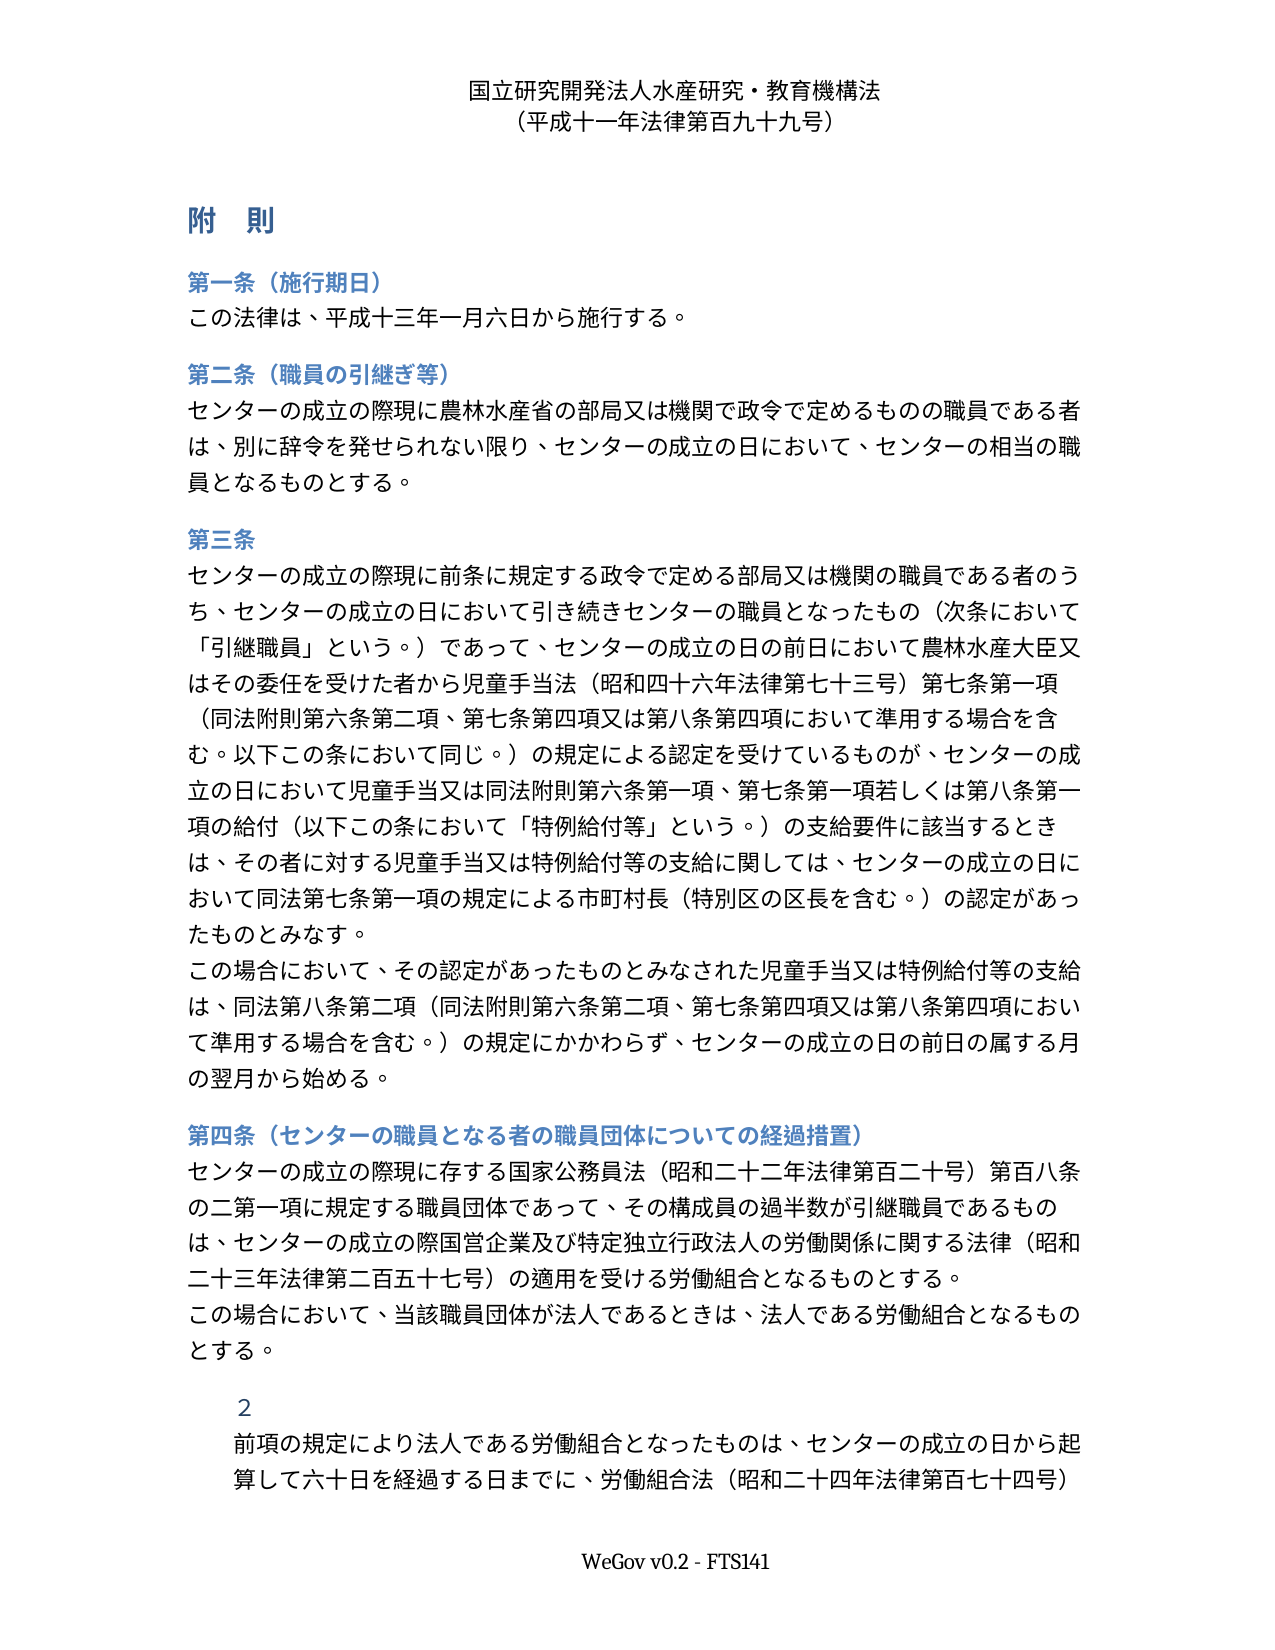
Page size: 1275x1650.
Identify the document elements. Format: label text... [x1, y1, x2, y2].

text センターの成立の際現に農林水産省の部局又は機関で政令で定めるものの職員である者は、別に辞令を発せられない限り、センターの成立の日において、センターの相当の職員となるものとする。 [187, 395, 1087, 498]
subtitle 第四条（センターの職員となる者の職員団体についての経過措置） [187, 1119, 1087, 1151]
subtitle ２ [233, 1392, 1087, 1423]
subtitle 附 則 [187, 200, 1087, 240]
text この法律は、平成十三年一月六日から施行する。 [187, 302, 1087, 334]
subtitle 第一条（施行期日） [187, 266, 1087, 298]
subtitle 第二条（職員の引継ぎ等） [187, 359, 1087, 390]
text センターの成立の際現に存する国家公務員法（昭和二十二年法律第百二十号）第百八条の二第一項に規定する職員団体であって、その構成員の過半数が引継職員であるものは、センターの成立の際国営企業及び特定独立行政法人の労働関係に関する法律（昭和二十三年法律第二百五十七号）の適用を受ける労働組合となるものとする。 この場合において、当該職員団体が法人であるときは、法人である労働組合となるものとする。 [187, 1156, 1087, 1366]
subtitle 第三条 [187, 524, 1087, 555]
text センターの成立の際現に前条に規定する政令で定める部局又は機関の職員である者のうち、センターの成立の日において引き続きセンターの職員となったもの（次条において「引継職員」という。）であって、センターの成立の日の前日において農林水産大臣又はその委任を受けた者から児童手当法（昭和四十六年法律第七十三号）第七条第一項（同法附則第六条第二項、第七条第四項又は第八条第四項において準用する場合を含む。以下この条において同じ。）の規定による認定を受けているものが、センターの成立の日において児童手当又は同法附則第六条第一項、第七条第一項若しくは第八条第一項の給付（以下この条において「特例給付等」という。）の支給要件に該当するときは、その者に対する児童手当又は特例給付等の支給に関しては、センターの成立の日において同法第七条第一項の規定による市町村長（特別区の区長を含む。）の認定があったものとみなす。 この場合において、その認定があったものとみなされた児童手当又は特例給付等の支給は、同法第八条第二項（同法附則第六条第二項、第七条第四項又は第八条第四項において準用する場合を含む。）の規定にかかわらず、センターの成立の日の前日の属する月の翌月から始める。 [187, 560, 1087, 1094]
